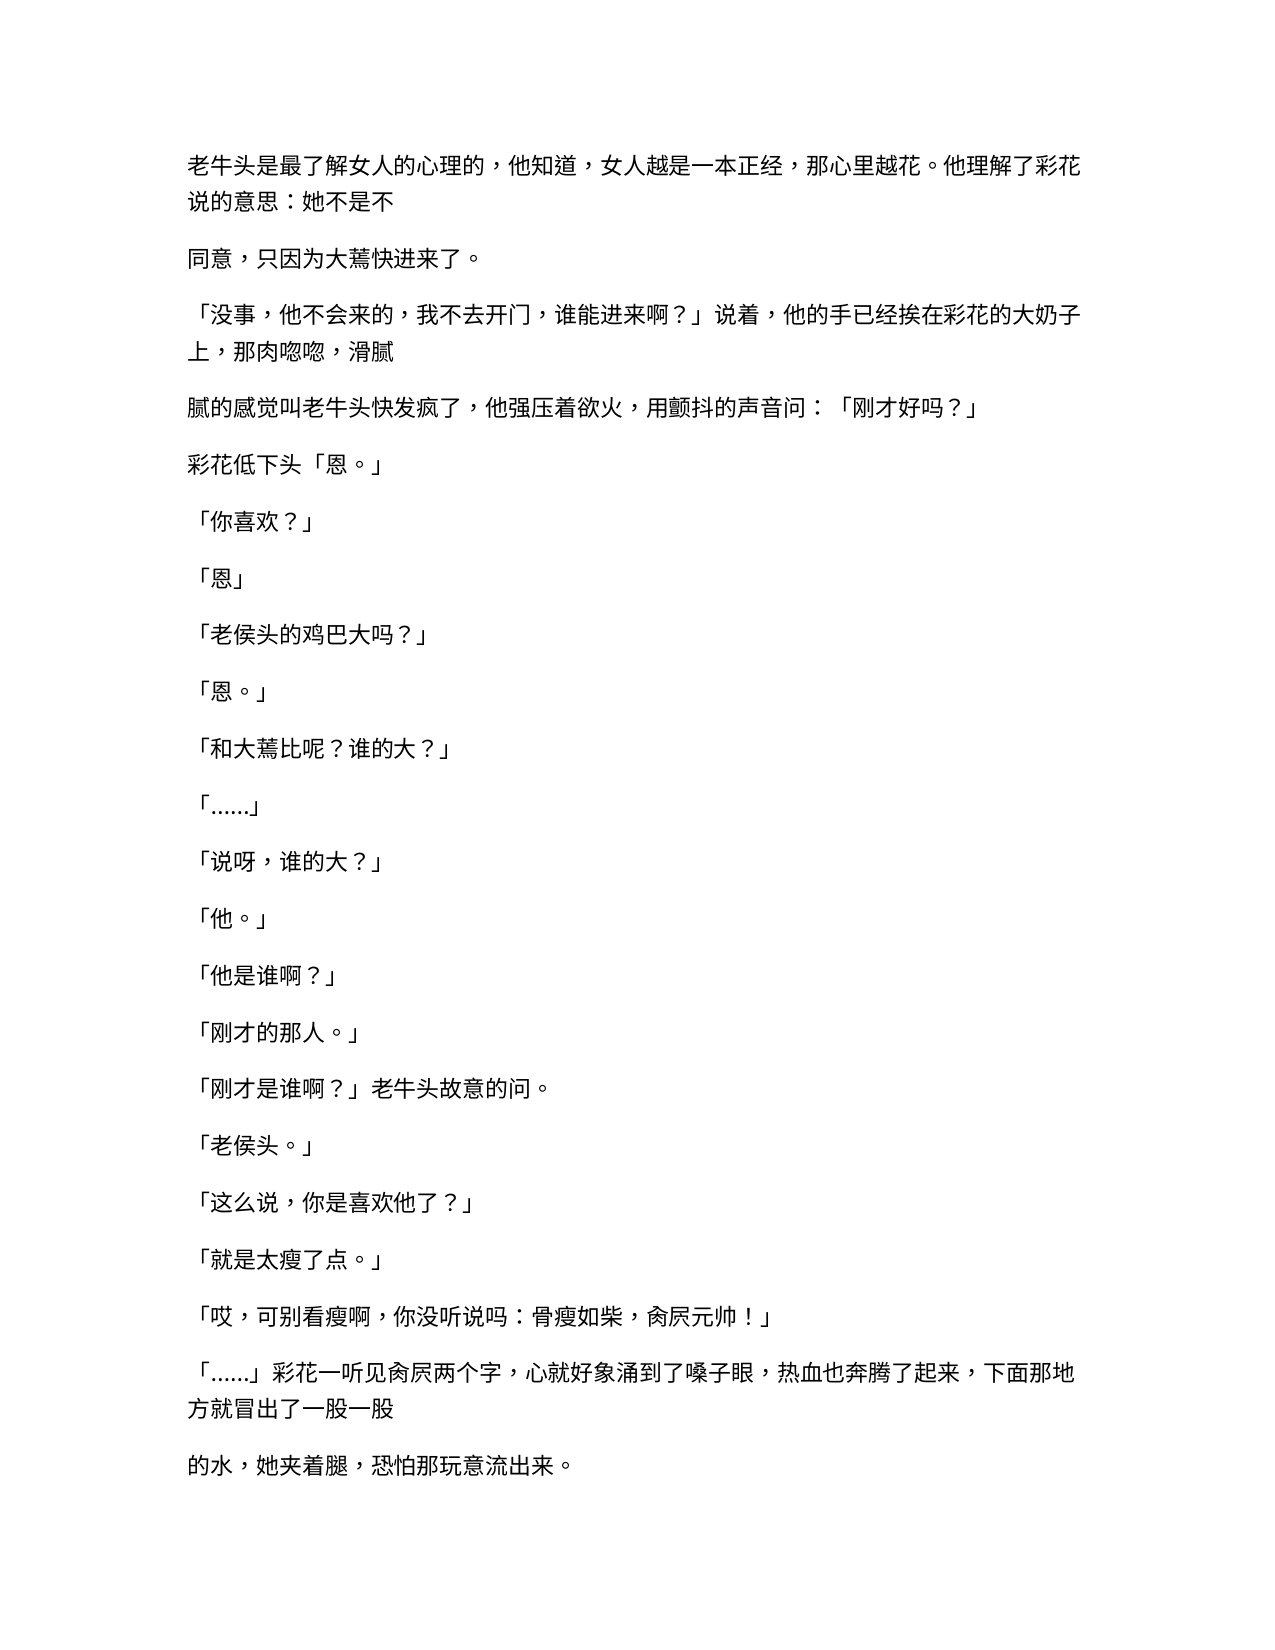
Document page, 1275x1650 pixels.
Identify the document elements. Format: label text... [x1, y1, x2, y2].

text 「哎，可别看瘦啊，你没听说吗：骨瘦如柴，肏屄元帅！」 [187, 1301, 1087, 1332]
text 「刚才是谁啊？」老牛头故意的问。 [187, 1073, 1087, 1105]
text 「没事，他不会来的，我不去开门，谁能进来啊？」说着，他的手已经挨在彩花的大奶子上，那肉唿唿，滑腻 [187, 299, 1087, 367]
text 同意，只因为大蔫快进来了。 [187, 243, 1087, 274]
text 「恩。」 [187, 676, 1087, 707]
text 「老侯头。」 [187, 1130, 1087, 1161]
text 彩花低下头「恩。」 [187, 449, 1087, 480]
text 「就是太瘦了点。」 [187, 1244, 1087, 1275]
text 「恩」 [187, 562, 1087, 594]
text 的水，她夹着腿，恐怕那玩意流出来。 [187, 1450, 1087, 1481]
text 腻的感觉叫老牛头快发疯了，他强压着欲火，用颤抖的声音问：「刚才好吗？」 [187, 392, 1087, 423]
text 「……」彩花一听见肏屄两个字，心就好象涌到了嗓子眼，热血也奔腾了起来，下面那地方就冒出了一股一股 [187, 1357, 1087, 1424]
text 「他是谁啊？」 [187, 960, 1087, 991]
text 「说呀，谁的大？」 [187, 846, 1087, 878]
text 老牛头是最了解女人的心理的，他知道，女人越是一本正经，那心里越花。他理解了彩花说的意思：她不是不 [187, 150, 1087, 217]
text 「你喜欢？」 [187, 506, 1087, 537]
text 「老侯头的鸡巴大吗？」 [187, 619, 1087, 651]
text 「和大蔫比呢？谁的大？」 [187, 733, 1087, 764]
text 「他。」 [187, 903, 1087, 934]
text 「刚才的那人。」 [187, 1017, 1087, 1048]
text 「这么说，你是喜欢他了？」 [187, 1187, 1087, 1218]
text 「……」 [187, 789, 1087, 821]
